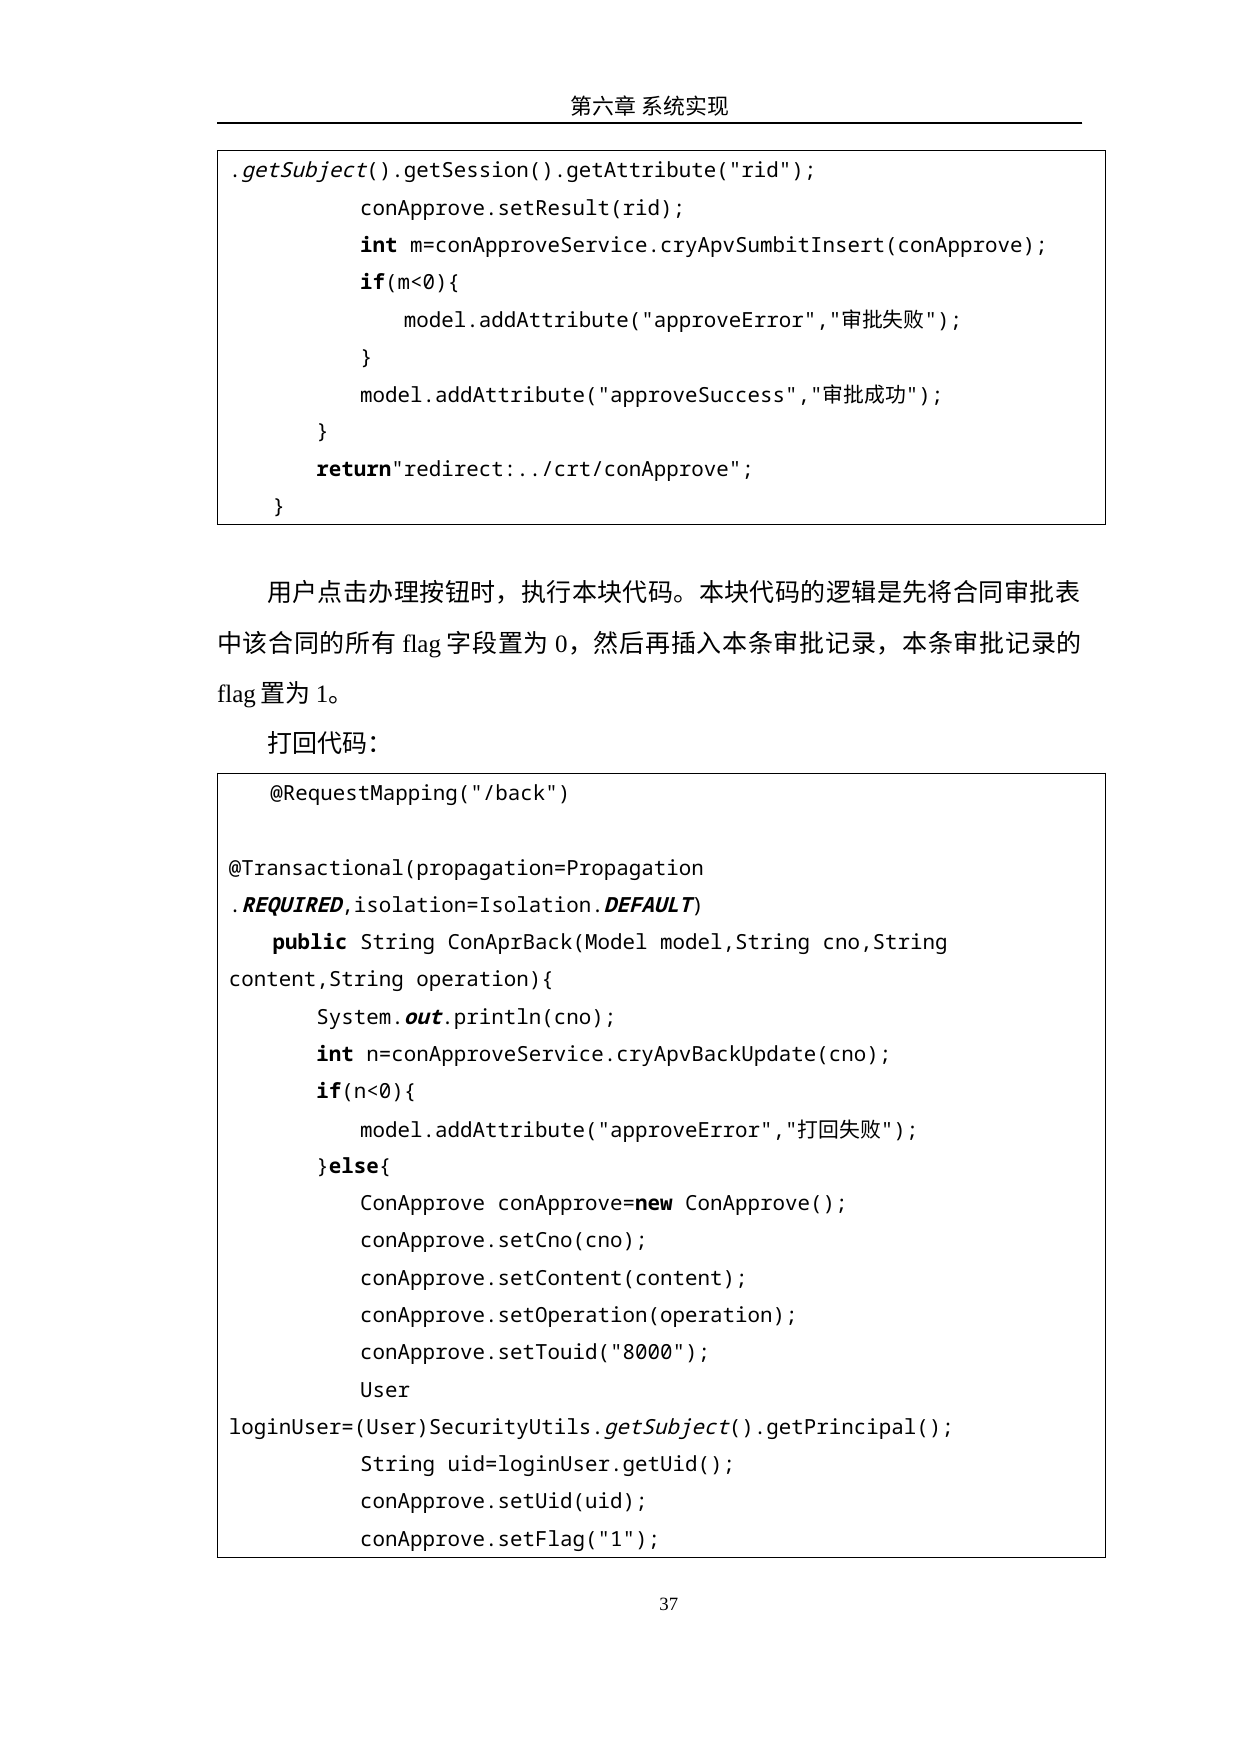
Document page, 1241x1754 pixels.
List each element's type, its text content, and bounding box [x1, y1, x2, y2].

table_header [218, 151, 1105, 524]
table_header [218, 774, 1105, 1557]
text 用户点击办理按钮时，执行本块代码。本块代码的逻辑是先将合同审批表中该合同的所有flag字段置为0，然后再插入本条审批记录，本条审批记录的flag置为1。 [217, 572, 1082, 710]
text 打回代码： [217, 723, 1082, 760]
